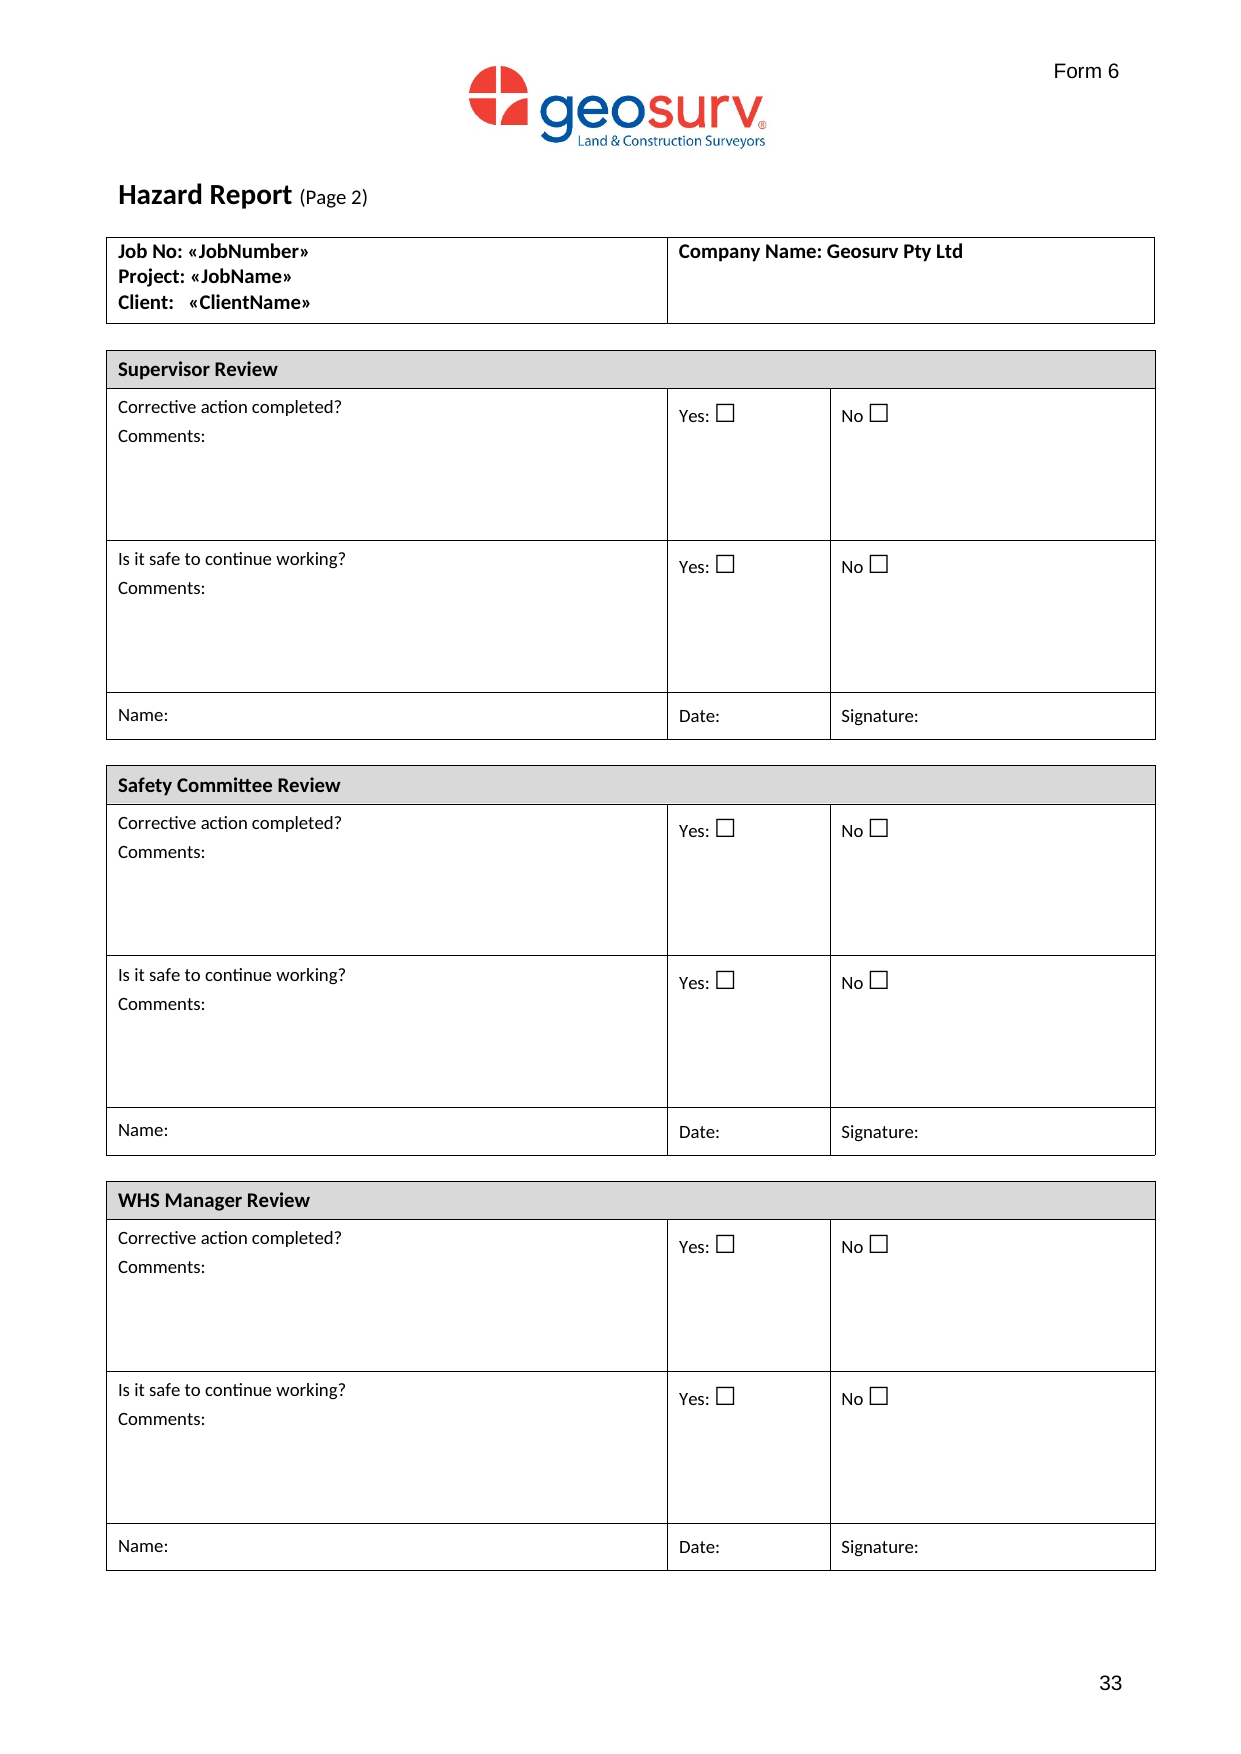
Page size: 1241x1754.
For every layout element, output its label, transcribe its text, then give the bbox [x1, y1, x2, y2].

table_header WHS Manager Review [107, 1182, 1155, 1219]
table_cell Is it safe to continue working? Comments: [107, 541, 667, 692]
table_cell Yes: [668, 1372, 830, 1523]
table_cell Signature: [831, 693, 1155, 739]
table_cell Corrective action completed? Comments: [107, 805, 667, 955]
table_cell Date: [668, 693, 830, 739]
table_cell No [831, 541, 1155, 692]
table_cell Name: [107, 693, 667, 739]
table_cell Yes: [668, 541, 830, 692]
table_header Job No: «JobNumber» Project: «JobName» Client: «ClientName» [107, 238, 667, 323]
table_header Supervisor Review [107, 351, 1155, 388]
table_cell Is it safe to continue working? Comments: [107, 956, 667, 1107]
table_cell Date: [668, 1524, 830, 1570]
text Hazard Report (Page 2) [118, 176, 1122, 212]
table_cell Is it safe to continue working? Comments: [107, 1372, 667, 1523]
table_cell Yes: [668, 805, 830, 955]
table_cell Signature: [831, 1108, 1155, 1155]
table_header Company Name: Geosurv Pty Ltd [668, 238, 1154, 323]
table_cell Yes: [668, 1220, 830, 1371]
table_cell Signature: [831, 1524, 1155, 1570]
table_cell No [831, 1220, 1155, 1371]
table_cell Name: [107, 1108, 667, 1155]
table_cell Yes: [668, 389, 830, 540]
table_cell No [831, 956, 1155, 1107]
table_cell No [831, 1372, 1155, 1523]
table_cell Date: [668, 1108, 830, 1155]
table_cell Corrective action completed? Comments: [107, 389, 667, 540]
table_cell Yes: [668, 956, 830, 1107]
table_header Safety Committee Review [107, 766, 1155, 803]
table_cell No [831, 389, 1155, 540]
table_cell Corrective action completed? Comments: [107, 1220, 667, 1371]
picture [452, 59, 785, 152]
table_cell No [831, 805, 1155, 955]
table_cell Name: [107, 1524, 667, 1570]
